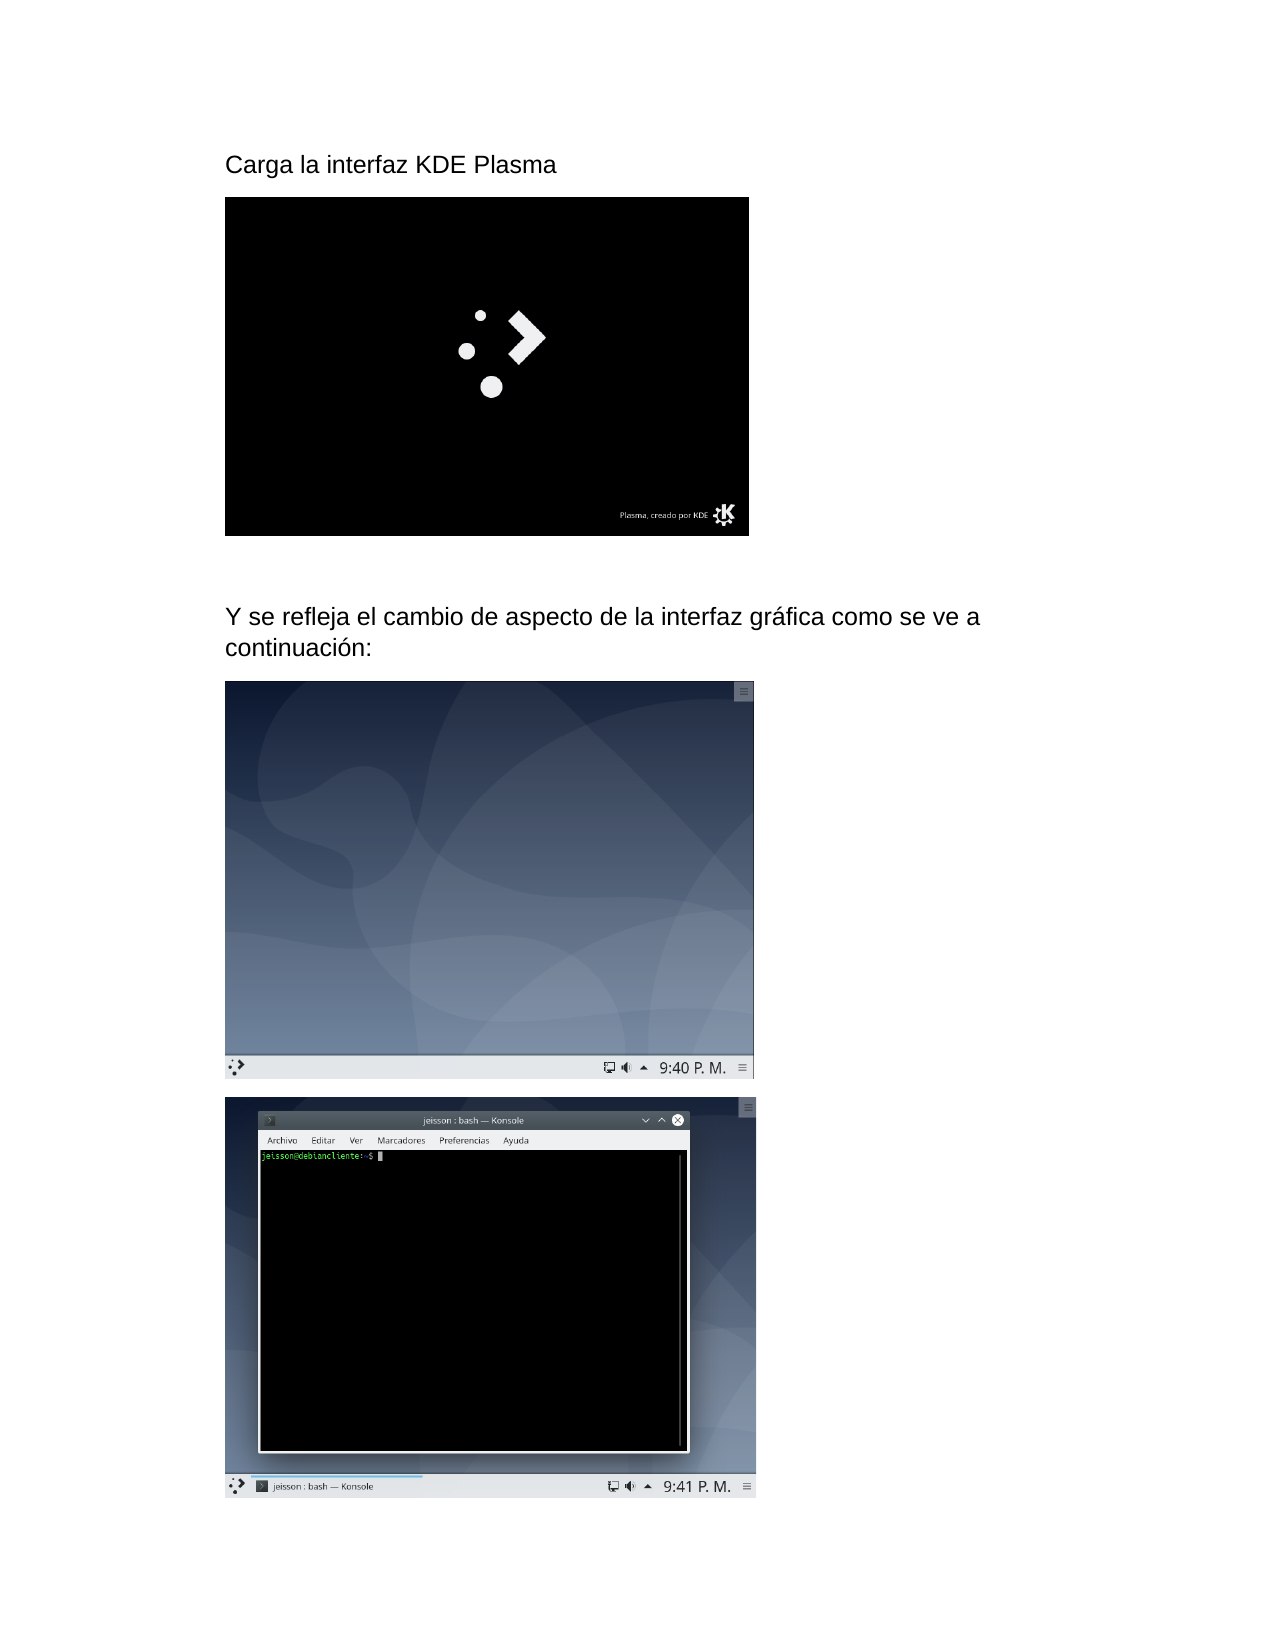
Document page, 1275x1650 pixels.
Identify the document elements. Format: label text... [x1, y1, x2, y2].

text Carga la interfaz KDE Plasma [225, 150, 1125, 179]
text Y se refleja el cambio de aspecto de la interfaz gráfica como se ve a continuación: [225, 602, 1125, 662]
picture [225, 197, 749, 536]
picture [225, 681, 754, 1079]
picture [225, 1097, 757, 1498]
